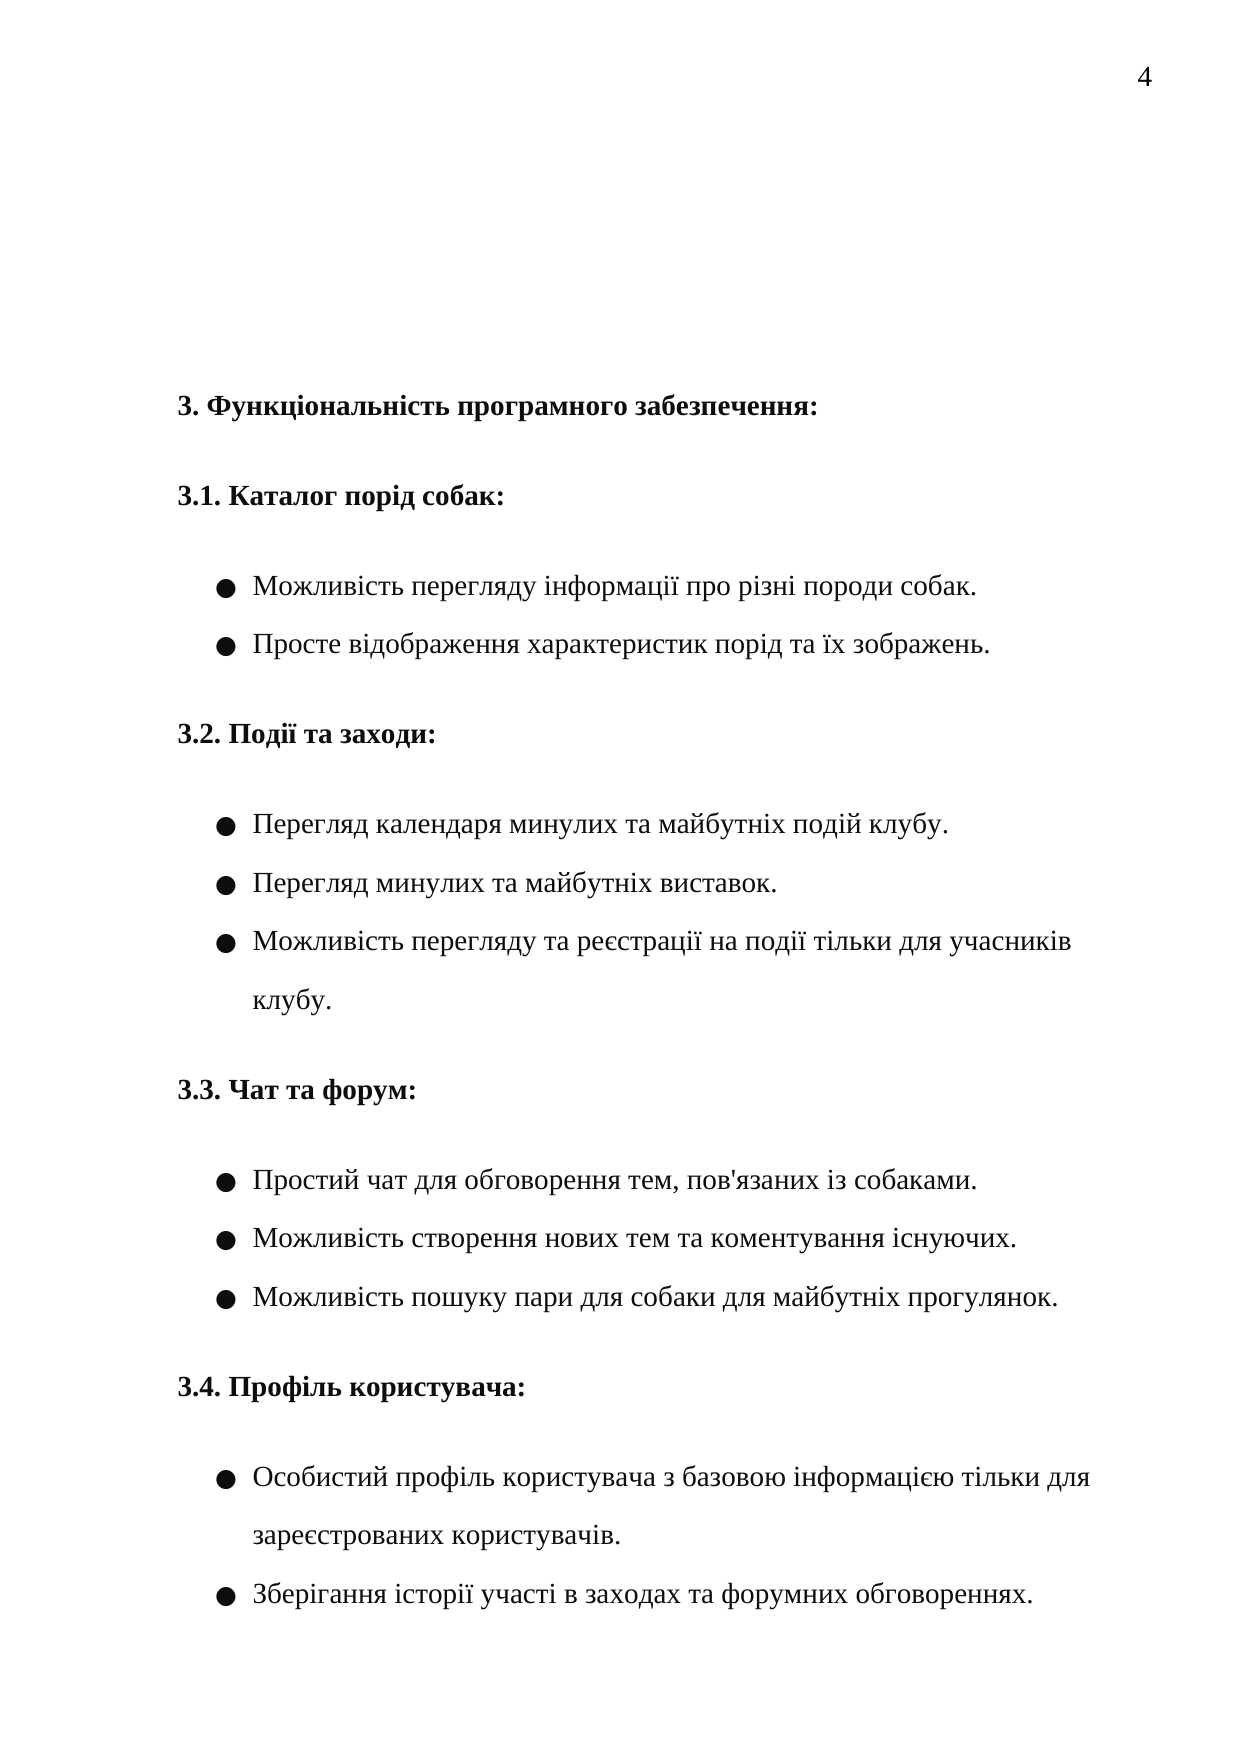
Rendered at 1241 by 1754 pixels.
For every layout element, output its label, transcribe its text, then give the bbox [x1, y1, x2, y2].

list Простий чат для обговорення тем, пов'язаних із собаками. [215, 1162, 1152, 1195]
list Можливість створення нових тем та коментування існуючих. [215, 1220, 1152, 1254]
list Особистий профіль користувача з базовою інформацією тільки для зареєстрованих користувачів. [215, 1459, 1152, 1551]
text 3. Функціональність програмного забезпечення: [177, 388, 1152, 421]
list Перегляд минулих та майбутніх виставок. [215, 865, 1152, 898]
list Перегляд календаря минулих та майбутніх подій клубу. [215, 806, 1152, 839]
list Зберігання історії участі в заходах та форумних обговореннях. [215, 1576, 1152, 1610]
text 3.4. Профіль користувача: [177, 1369, 1152, 1402]
text 3.2. Події та заходи: [177, 716, 1152, 750]
list Просте відображення характеристик порід та їх зображень. [215, 626, 1152, 660]
text 3.3. Чат та форум: [177, 1072, 1152, 1105]
text 3.1. Каталог порід собак: [177, 478, 1152, 511]
list Можливість перегляду та реєстрації на події тільки для учасників клубу. [215, 923, 1152, 1016]
list Можливість пошуку пари для собаки для майбутніх прогулянок. [215, 1279, 1152, 1313]
list Можливість перегляду інформації про різні породи собак. [215, 568, 1152, 601]
